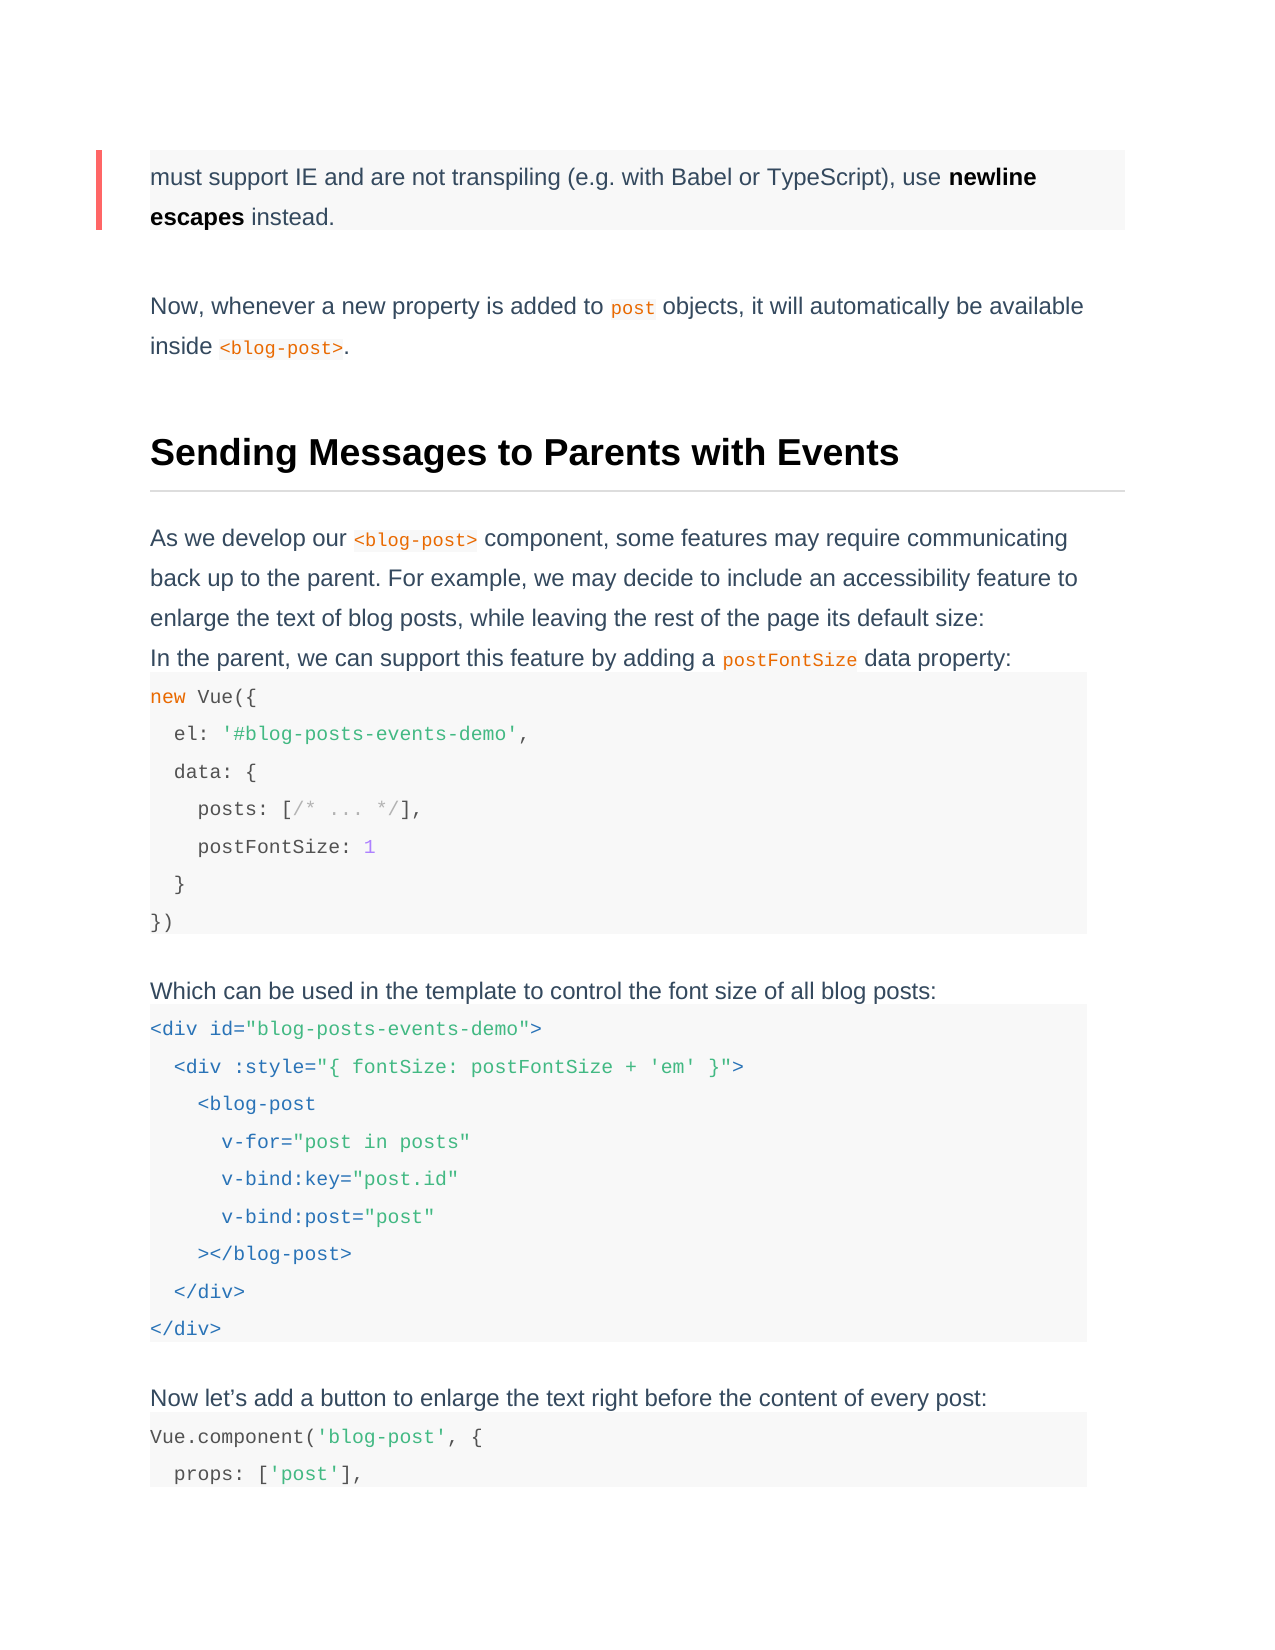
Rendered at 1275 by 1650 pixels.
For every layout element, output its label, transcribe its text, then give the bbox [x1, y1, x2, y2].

text Now, whenever a new property is added to post objects, it will automatically be available inside <blog-post>. [150, 280, 1125, 360]
text Now let’s add a button to enlarge the text right before the content of every post: [150, 1372, 1125, 1412]
text In the parent, we can support this feature by adding a postFontSize data property: [150, 632, 1125, 672]
subtitle Sending Messages to Parents with Events [150, 430, 1125, 490]
text Which can be used in the template to control the font size of all blog posts: [150, 964, 1125, 1004]
text As we develop our <blog-post> component, some features may require communicating back up to the parent. For example, we may decide to include an accessibility feature to enlarge the text of blog posts, while leaving the rest of the page its default size: [150, 512, 1125, 632]
